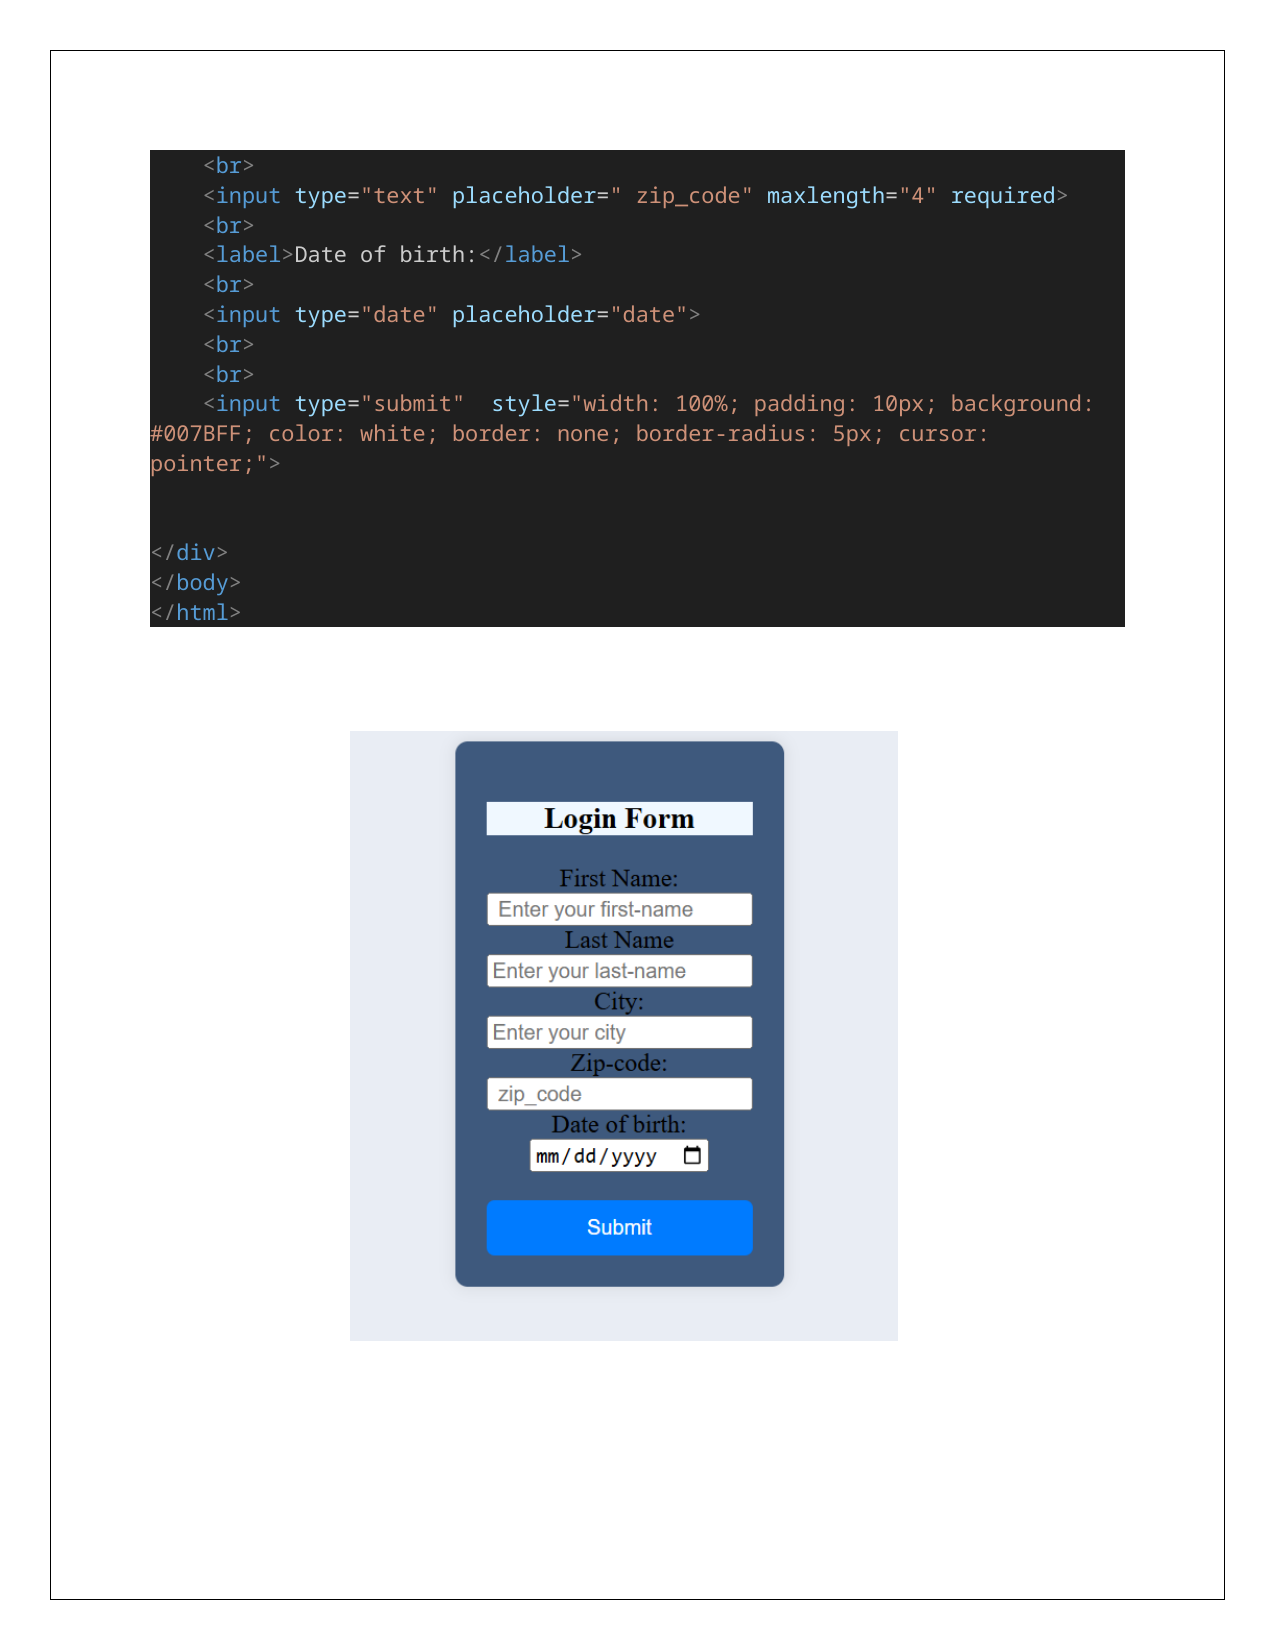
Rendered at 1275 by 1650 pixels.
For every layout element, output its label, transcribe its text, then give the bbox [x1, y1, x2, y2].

text <br> [150, 269, 1125, 299]
text </div> [150, 537, 1125, 567]
text <input type="text" placeholder=" zip_code" maxlength="4" required> [150, 180, 1125, 209]
picture [350, 731, 898, 1341]
text <input type="submit" style="width: 100%; padding: 10px; background: #007BFF; color: white; border: none; border-radius: 5px; cursor: pointer;"> [150, 388, 1125, 478]
text </body> [150, 567, 1125, 597]
text <br> [150, 358, 1125, 388]
text <br> [150, 209, 1125, 239]
text </html> [150, 597, 1125, 627]
text <input type="date" placeholder="date"> [150, 299, 1125, 329]
text <label>Date of birth:</label> [150, 239, 1125, 269]
text <br> [150, 150, 1125, 180]
text <br> [150, 329, 1125, 358]
